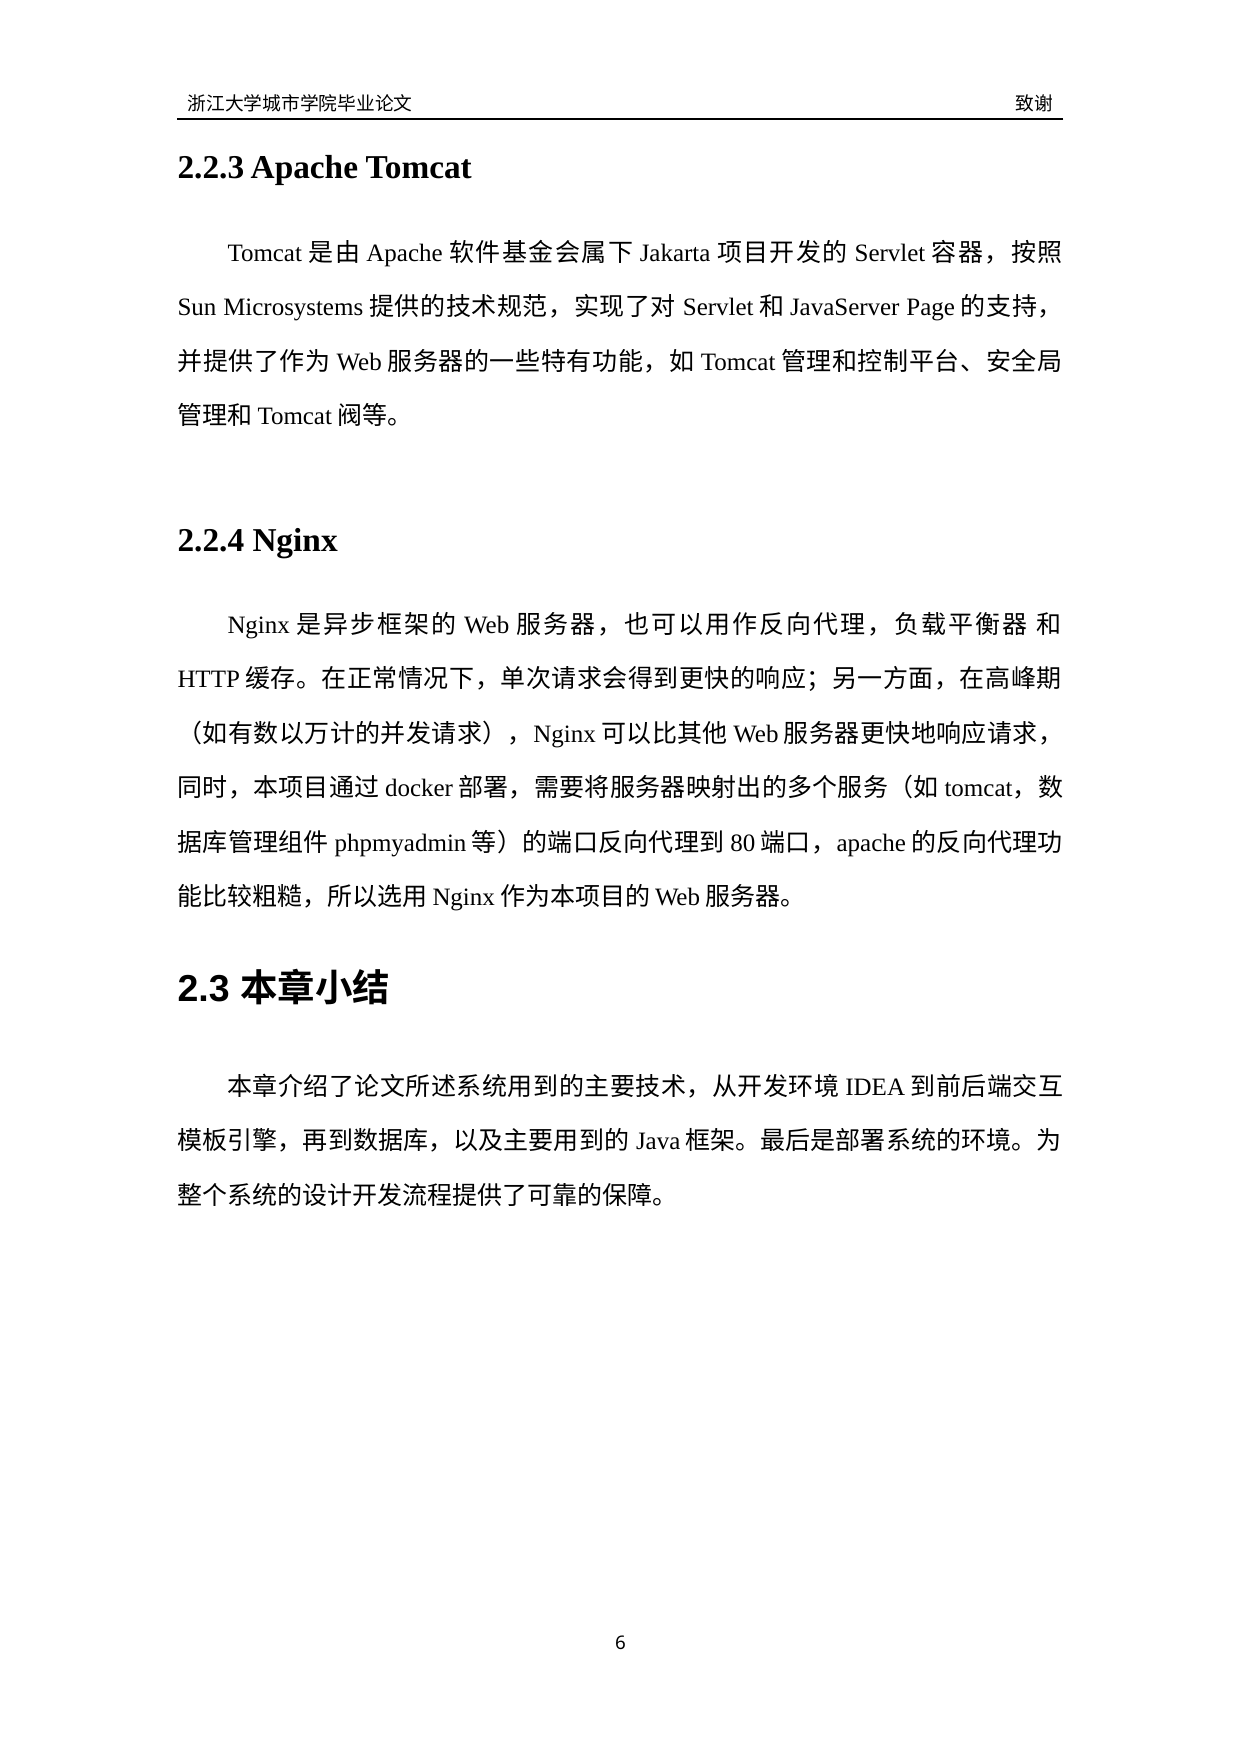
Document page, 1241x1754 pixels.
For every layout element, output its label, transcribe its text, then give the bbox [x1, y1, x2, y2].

text 本章介绍了论文所述系统用到的主要技术，从开发环境IDEA到前后端交互模板引擎，再到数据库，以及主要用到的Java框架。最后是部署系统的环境。为整个系统的设计开发流程提供了可靠的保障。 [177, 1066, 1063, 1211]
subtitle 2.2.4 Nginx [177, 520, 1063, 558]
text Tomcat是由Apache软件基金会属下Jakarta项目开发的Servlet容器，按照Sun Microsystems提供的技术规范，实现了对Servlet和JavaServer Page的支持，并提供了作为Web服务器的一些特有功能，如Tomcat管理和控制平台、安全局管理和Tomcat阀等。 [177, 232, 1063, 432]
subtitle 2.2.3 Apache Tomcat [177, 148, 1063, 186]
subtitle 2.3 本章小结 [177, 958, 1063, 1012]
text Nginx是异步框架的Web服务器，也可以用作反向代理，负载平衡器 和 HTTP缓存。在正常情况下，单次请求会得到更快的响应；另一方面，在高峰期（如有数以万计的并发请求），Nginx可以比其他Web服务器更快地响应请求，同时，本项目通过docker部署，需要将服务器映射出的多个服务（如tomcat，数据库管理组件phpmyadmin等）的端口反向代理到80端口，apache的反向代理功能比较粗糙，所以选用Nginx作为本项目的Web服务器。 [177, 604, 1063, 913]
